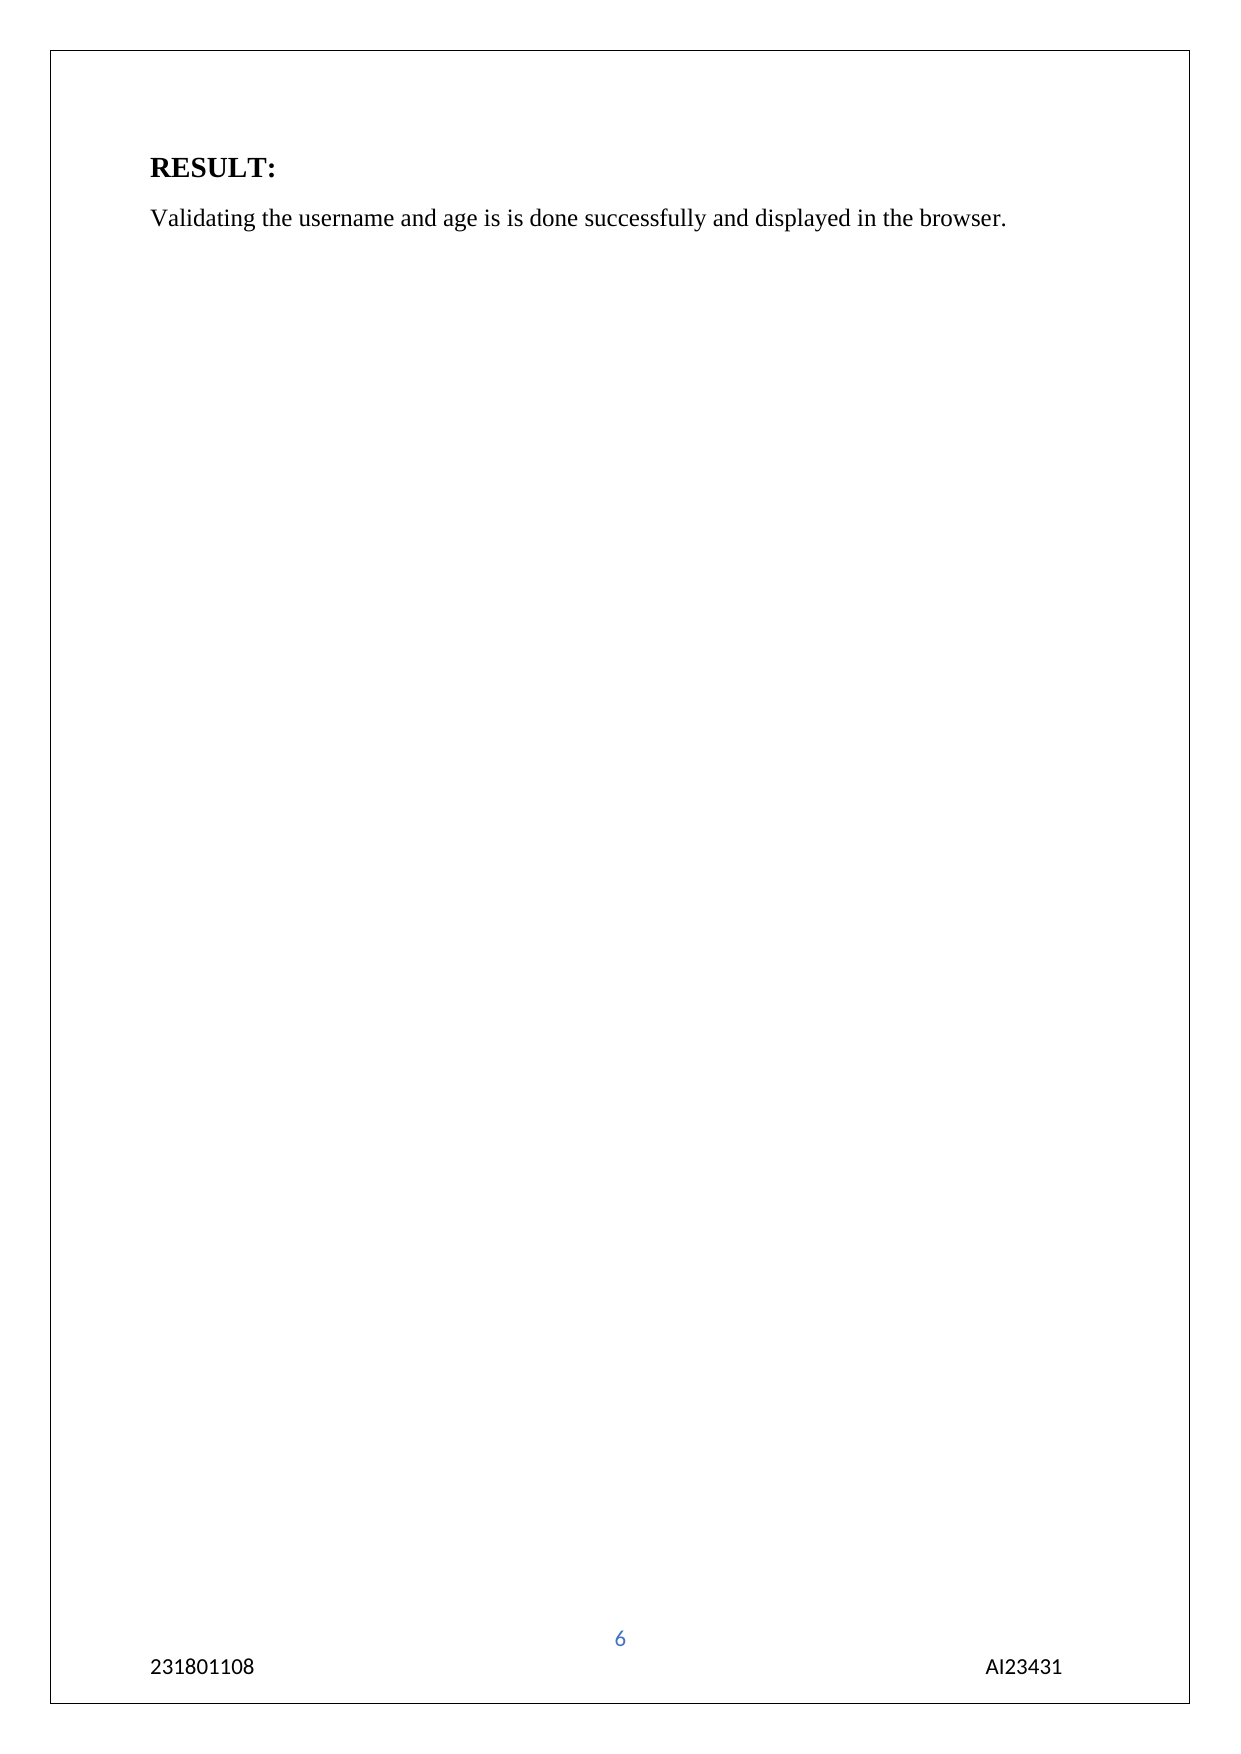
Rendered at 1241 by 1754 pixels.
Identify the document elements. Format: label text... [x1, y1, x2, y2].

text Validating the username and age is is done successfully and displayed in the browser. [150, 203, 1090, 232]
text RESULT: [150, 150, 1090, 183]
